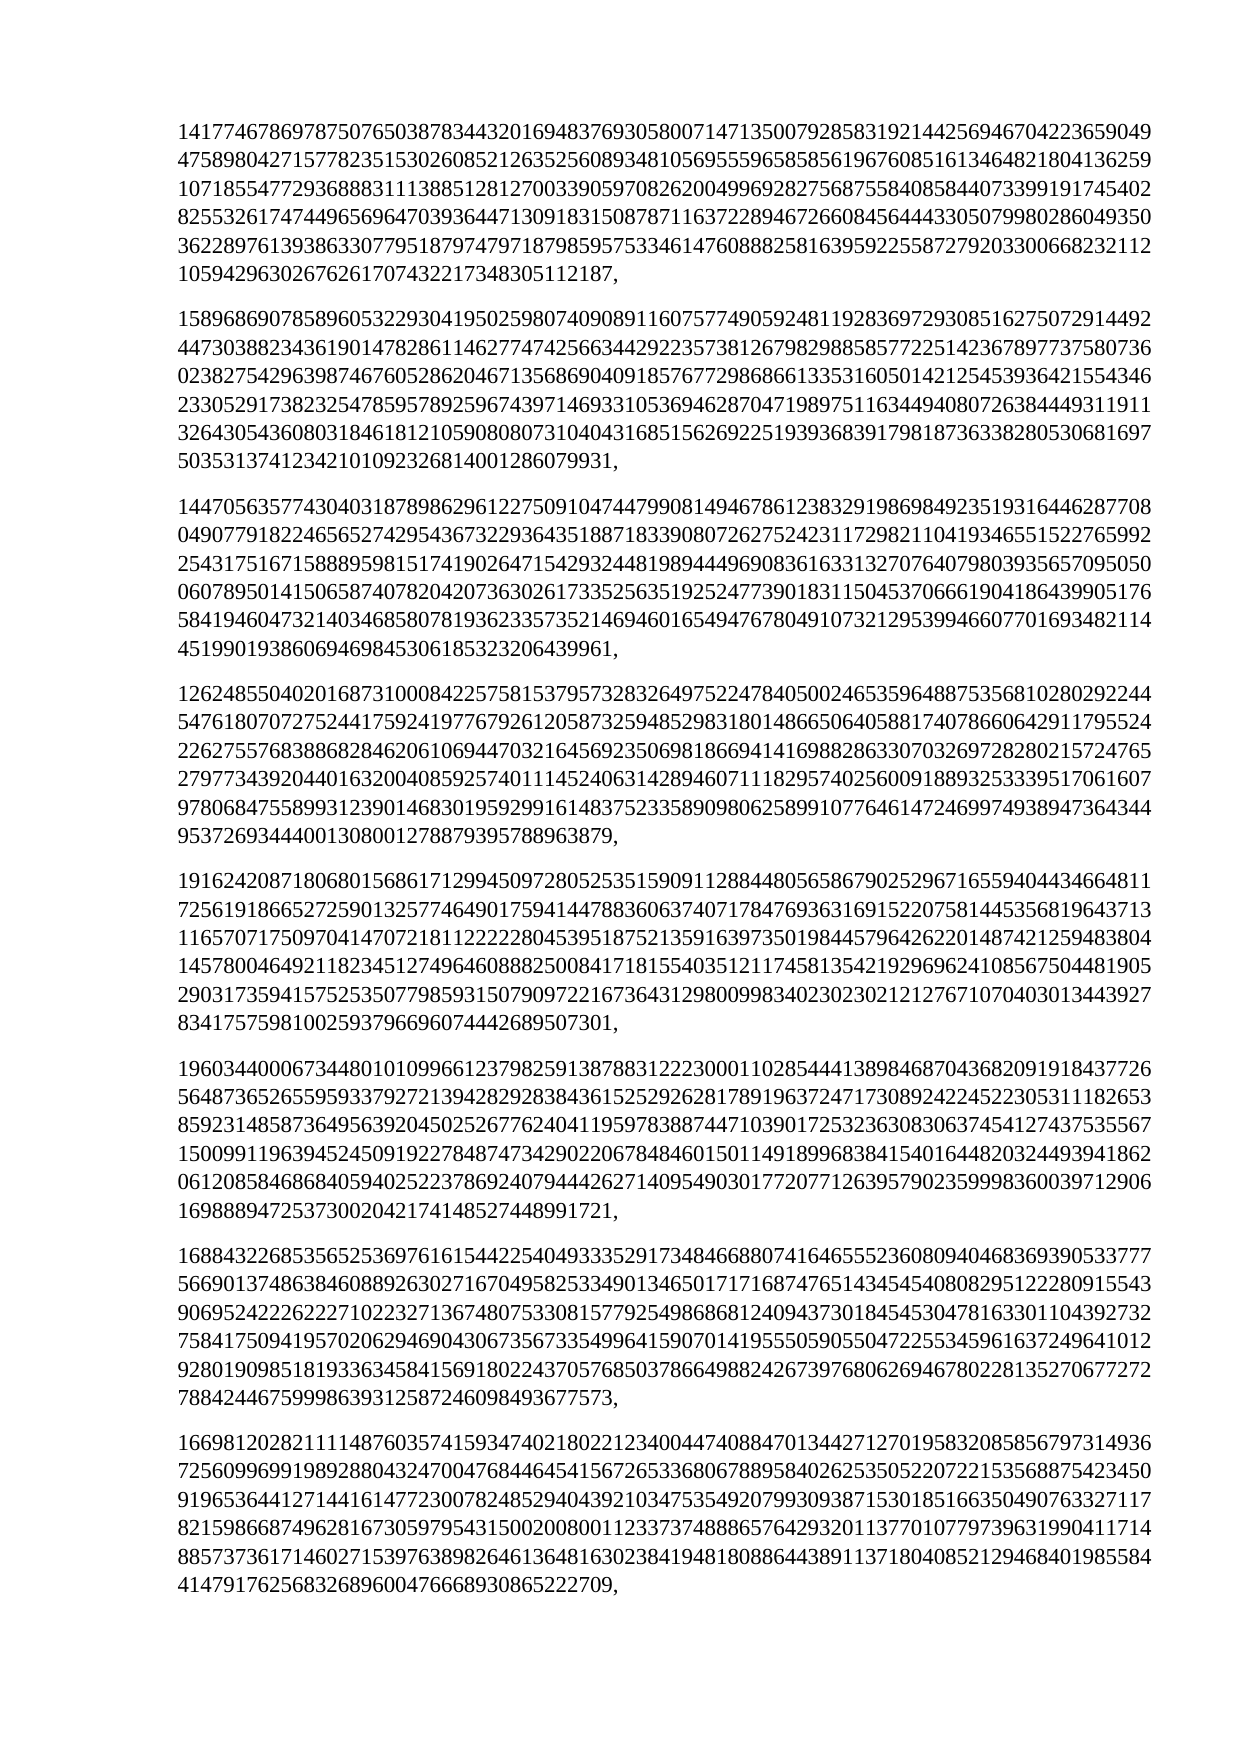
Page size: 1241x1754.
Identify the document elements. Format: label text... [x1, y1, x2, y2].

text 1589686907858960532293041950259807409089116075774905924811928369729308516275072914492447303882343619014782861146277474256634429223573812679829885857722514236789773758073602382754296398746760528620467135686904091857677298686613353160501421254539364215543462330529173823254785957892596743971469331053694628704719897511634494080726384449311911326430543608031846181210590808073104043168515626922519393683917981873633828053068169750353137412342101092326814001286079931, [177, 305, 1152, 474]
text 1417746786978750765038783443201694837693058007147135007928583192144256946704223659049475898042715778235153026085212635256089348105695559658585619676085161346482180413625910718554772936888311138851281270033905970826200499692827568755840858440733991917454028255326174744965696470393644713091831508787116372289467266084564443305079980286049350362289761393863307795187974797187985957533461476088825816395922558727920330066823211210594296302676261707432217348305112187, [177, 118, 1152, 287]
text 1447056357743040318789862961227509104744799081494678612383291986984923519316446287708049077918224656527429543673229364351887183390807262752423117298211041934655152276599225431751671588895981517419026471542932448198944496908361633132707640798039356570950500607895014150658740782042073630261733525635192524773901831150453706661904186439905176584194604732140346858078193623357352146946016549476780491073212953994660770169348211445199019386069469845306185323206439961, [177, 493, 1152, 661]
text 1688432268535652536976161544225404933352917348466880741646555236080940468369390533777566901374863846088926302716704958253349013465017171687476514345454080829512228091554390695242226222710223271367480753308157792549868681240943730184545304781633011043927327584175094195702062946904306735673354996415907014195550590550472255345961637249641012928019098518193363458415691802243705768503786649882426739768062694678022813527067727278842446759998639312587246098493677573, [177, 1242, 1152, 1410]
text 1262485504020168731000842257581537957328326497522478405002465359648875356810280292244547618070727524417592419776792612058732594852983180148665064058817407866064291179552422627557683886828462061069447032164569235069818669414169882863307032697282802157247652797734392044016320040859257401114524063142894607111829574025600918893253339517061607978068475589931239014683019592991614837523358909806258991077646147246997493894736434495372693444001308001278879395788963879, [177, 680, 1152, 848]
text 1916242087180680156861712994509728052535159091128844805658679025296716559404434664811725619186652725901325774649017594144788360637407178476936316915220758144535681964371311657071750970414707218112222280453951875213591639735019844579642622014874212594838041457800464921182345127496460888250084171815540351211745813542192969624108567504481905290317359415752535077985931507909722167364312980099834023023021212767107040301344392783417575981002593796696074442689507301, [177, 867, 1152, 1036]
text 1669812028211114876035741593474021802212340044740884701344271270195832085856797314936725609969919892880432470047684464541567265336806788958402625350522072215356887542345091965364412714416147723007824852940439210347535492079930938715301851663504907633271178215986687496281673059795431500200800112337374888657642932011377010779739631990411714885737361714602715397638982646136481630238419481808864438911371804085212946840198558441479176256832689600476668930865222709, [177, 1429, 1152, 1598]
text 1960344000673448010109966123798259138788312223000110285444138984687043682091918437726564873652655959337927213942829283843615252926281789196372471730892422452230531118265385923148587364956392045025267762404119597838874471039017253236308306374541274375355671500991196394524509192278487473429022067848460150114918996838415401644820324493941862061208584686840594025223786924079444262714095490301772077126395790235999836003971290616988894725373002042174148527448991721, [177, 1054, 1152, 1223]
